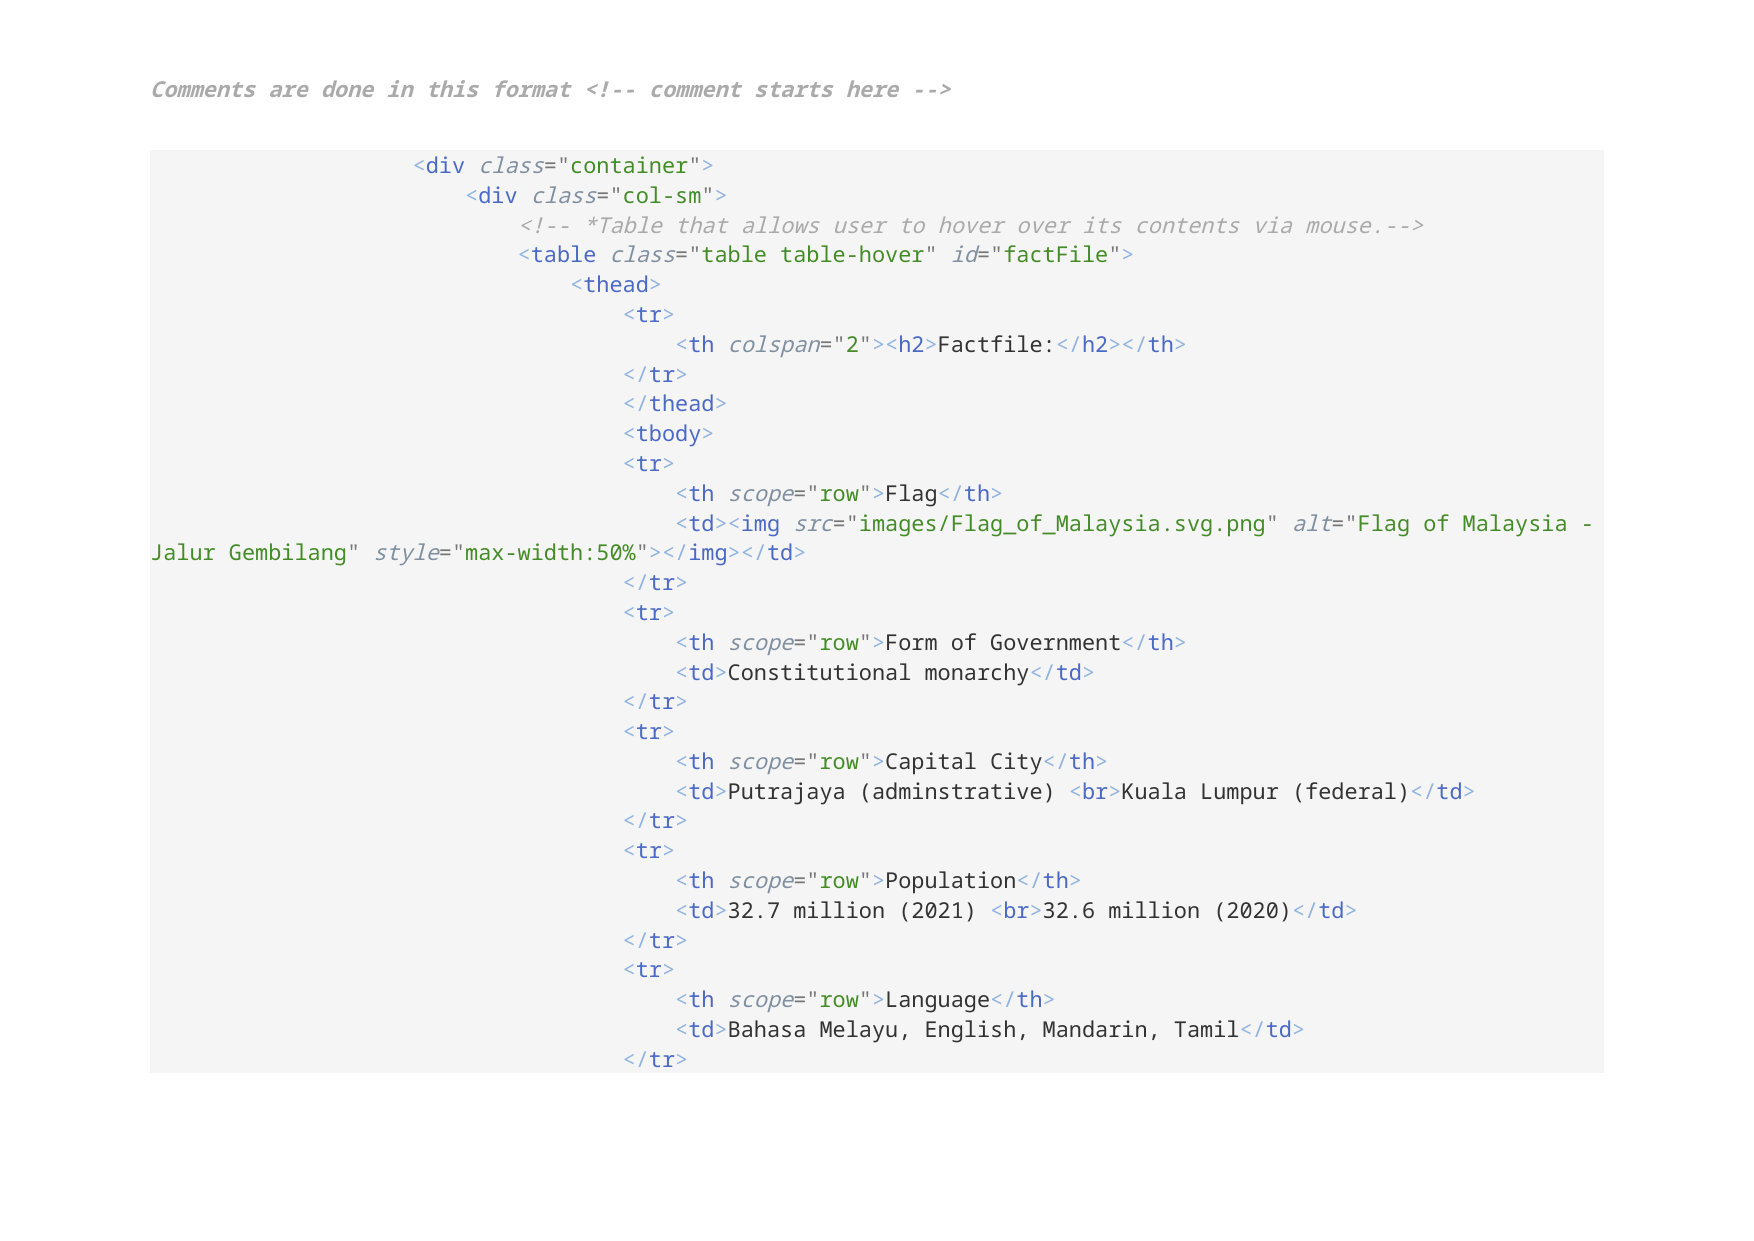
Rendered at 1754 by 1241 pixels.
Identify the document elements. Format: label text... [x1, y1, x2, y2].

text </tr> [150, 924, 1604, 954]
text <!-- *Table that allows user to hover over its contents via mouse.--> [150, 209, 1604, 239]
text <table class="table table-hover" id="factFile"> [150, 239, 1604, 269]
text <th scope="row">Flag</th> [150, 478, 1604, 507]
text </tr> [150, 358, 1604, 388]
text <th scope="row">Language</th> [150, 984, 1604, 1014]
text <div class="container"> [150, 150, 1604, 180]
text <td>Putrajaya (adminstrative) <br>Kuala Lumpur (federal)</td> [150, 776, 1604, 805]
text <tr> [150, 448, 1604, 478]
text <thead> [150, 269, 1604, 299]
text <tr> [150, 299, 1604, 329]
text <td>Constitutional monarchy</td> [150, 656, 1604, 686]
text <th scope="row">Population</th> [150, 865, 1604, 895]
text <th scope="row">Capital City</th> [150, 746, 1604, 776]
text <tr> [150, 954, 1604, 984]
text <div class="col-sm"> [150, 180, 1604, 209]
text <tbody> [150, 418, 1604, 448]
text <td>Bahasa Melayu, English, Mandarin, Tamil</td> [150, 1014, 1604, 1044]
text <th colspan="2"><h2>Factfile:</h2></th> [150, 329, 1604, 358]
text </tr> [150, 805, 1604, 835]
text <tr> [150, 597, 1604, 627]
text <tr> [150, 716, 1604, 746]
text </thead> [150, 388, 1604, 418]
text </tr> [150, 686, 1604, 716]
text <th scope="row">Form of Government</th> [150, 627, 1604, 656]
text <td><img src="images/Flag_of_Malaysia.svg.png" alt="Flag of Malaysia - Jalur Gembilang" style="max-width:50%"></img></td> [150, 507, 1604, 567]
text </tr> [150, 567, 1604, 597]
text <tr> [150, 835, 1604, 865]
text <td>32.7 million (2021) <br>32.6 million (2020)</td> [150, 895, 1604, 924]
text </tr> [150, 1044, 1604, 1073]
